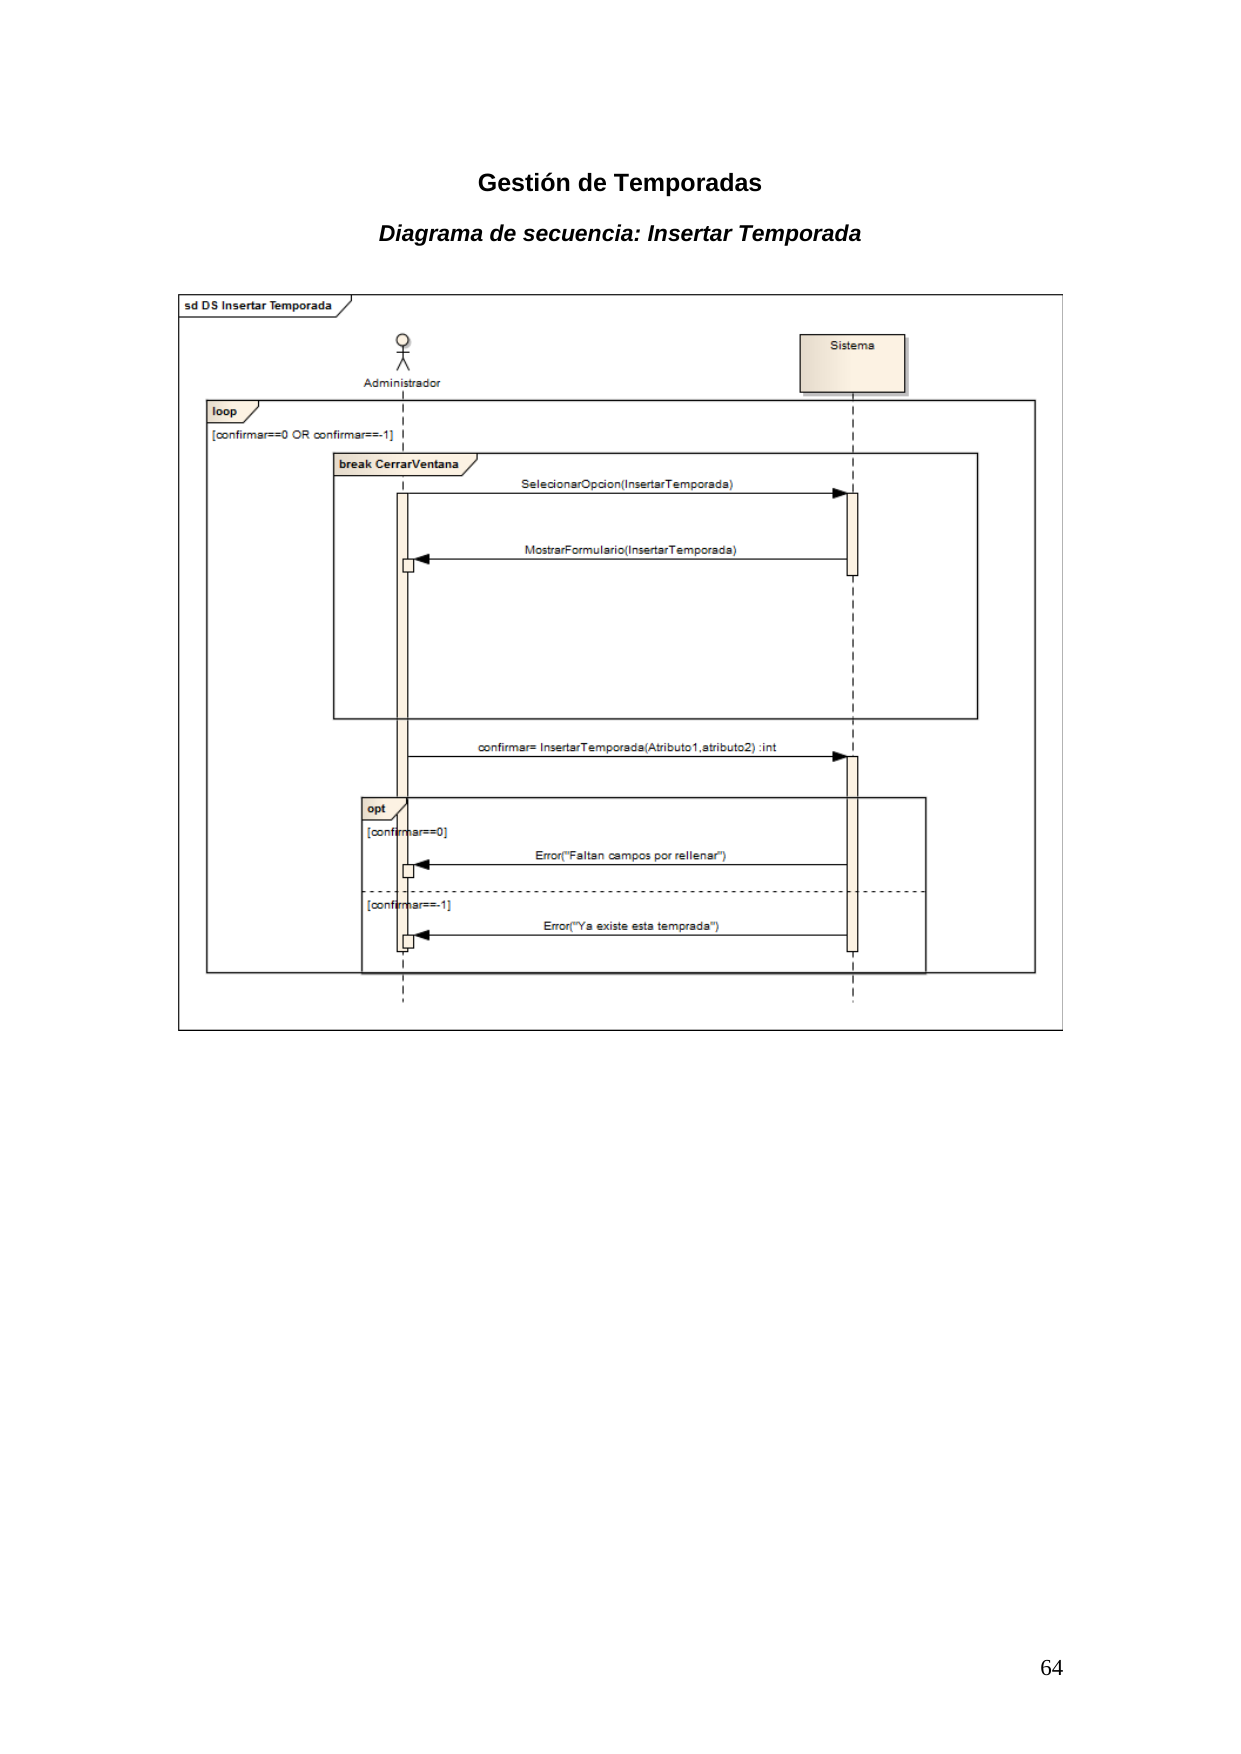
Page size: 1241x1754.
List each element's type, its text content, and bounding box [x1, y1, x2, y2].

picture [177, 293, 1063, 1031]
subtitle Diagrama de secuencia: Insertar Temporada [177, 220, 1063, 247]
subtitle Gestión de Temporadas [177, 168, 1063, 197]
